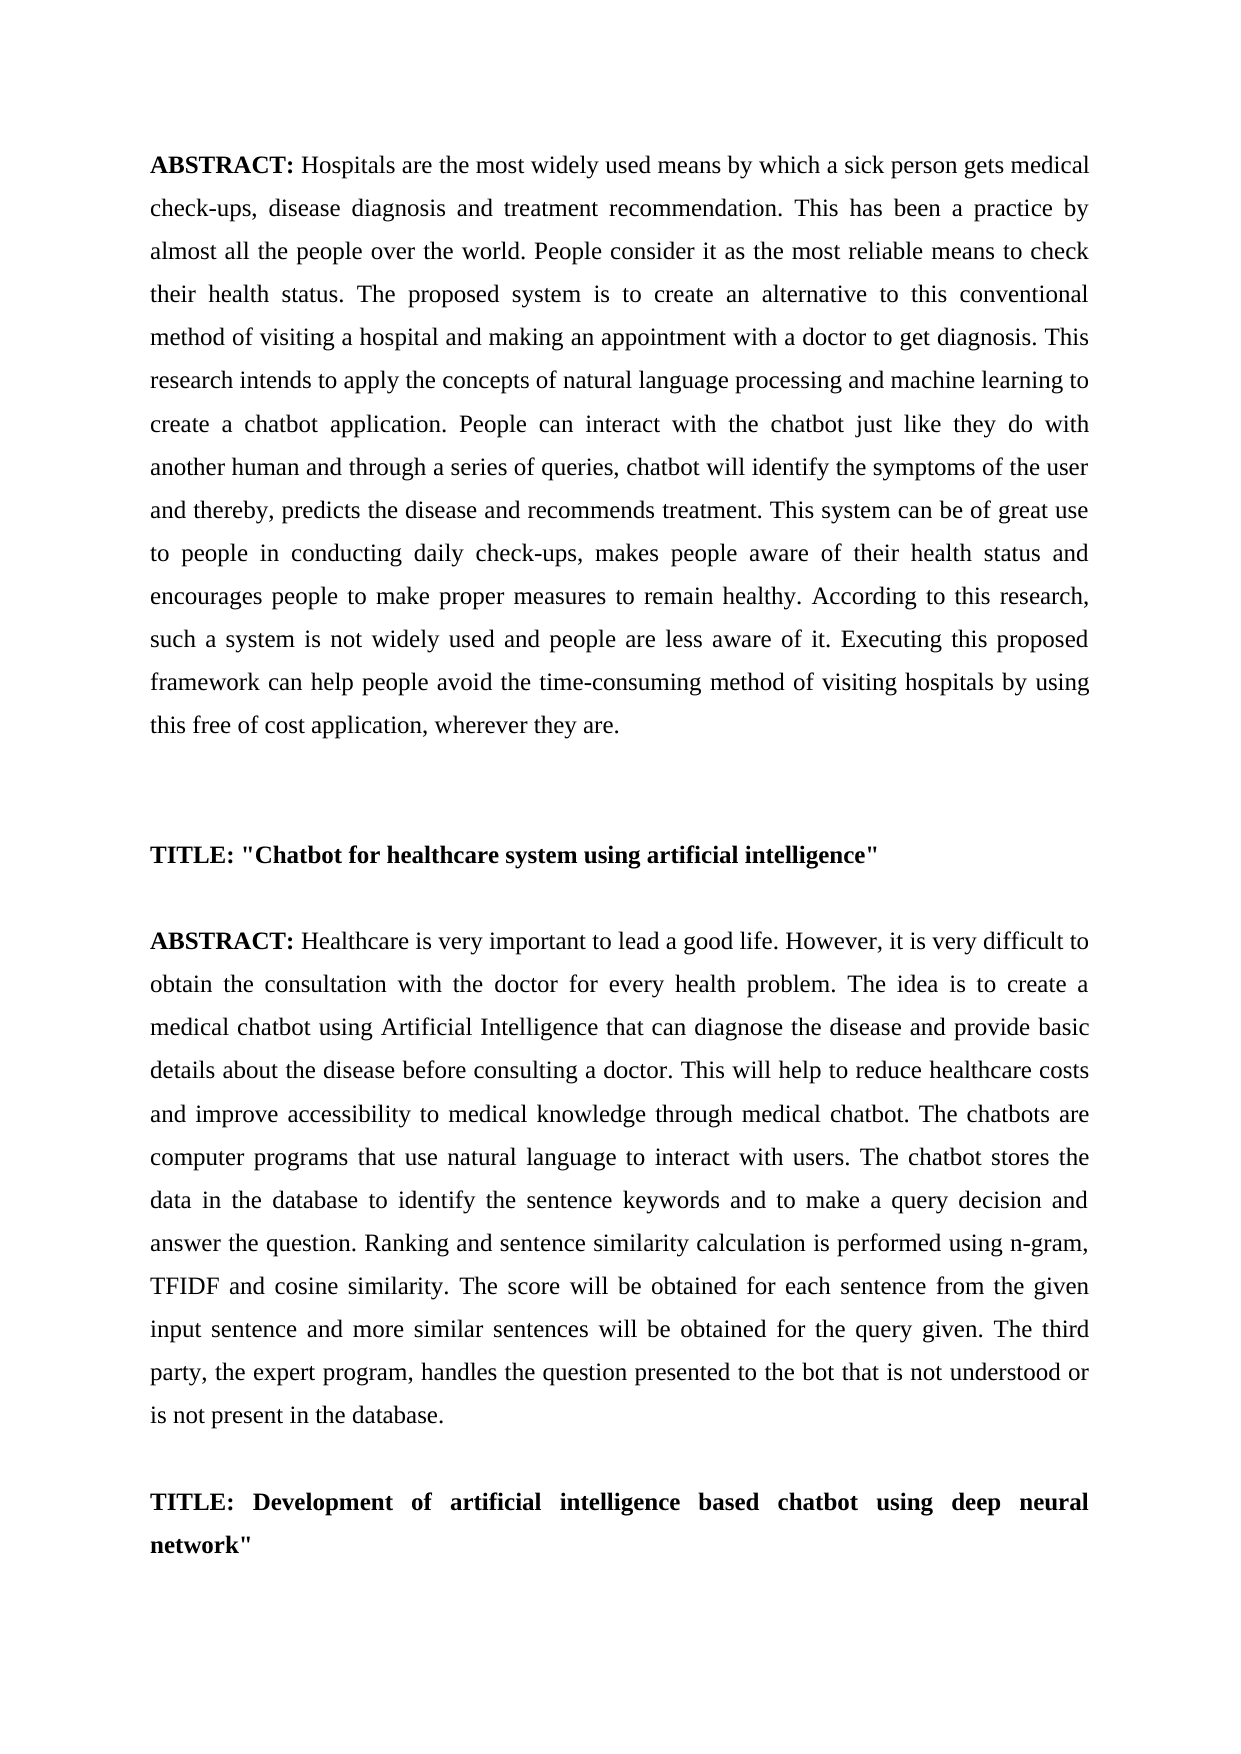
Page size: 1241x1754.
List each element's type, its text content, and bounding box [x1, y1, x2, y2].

text TITLE: "Chatbot for healthcare system using artificial intelligence" [150, 840, 1090, 869]
text ABSTRACT: Hospitals are the most widely used means by which a sick person gets medical check-ups, disease diagnosis and treatment recommendation. This has been a practice by almost all the people over the world. People consider it as the most reliable means to check their health status. The proposed system is to create an alternative to this conventional method of visiting a hospital and making an appointment with a doctor to get diagnosis. This research intends to apply the concepts of natural language processing and machine learning to create a chatbot application. People can interact with the chatbot just like they do with another human and through a series of queries, chatbot will identify the symptoms of the user and thereby, predicts the disease and recommends treatment. This system can be of great use to people in conducting daily check-ups, makes people aware of their health status and encourages people to make proper measures to remain healthy. According to this research, such a system is not widely used and people are less aware of it. Executing this proposed framework can help people avoid the time-consuming method of visiting hospitals by using this free of cost application, wherever they are. [150, 150, 1090, 739]
text ABSTRACT: Healthcare is very important to lead a good life. However, it is very difficult to obtain the consultation with the doctor for every health problem. The idea is to create a medical chatbot using Artificial Intelligence that can diagnose the disease and provide basic details about the disease before consulting a doctor. This will help to reduce healthcare costs and improve accessibility to medical knowledge through medical chatbot. The chatbots are computer programs that use natural language to interact with users. The chatbot stores the data in the database to identify the sentence keywords and to make a query decision and answer the question. Ranking and sentence similarity calculation is performed using n-gram, TFIDF and cosine similarity. The score will be obtained for each sentence from the given input sentence and more similar sentences will be obtained for the query given. The third party, the expert program, handles the question presented to the bot that is not understood or is not present in the database. [150, 926, 1090, 1429]
text TITLE: Development of artificial intelligence based chatbot using deep neural network" [150, 1487, 1090, 1559]
